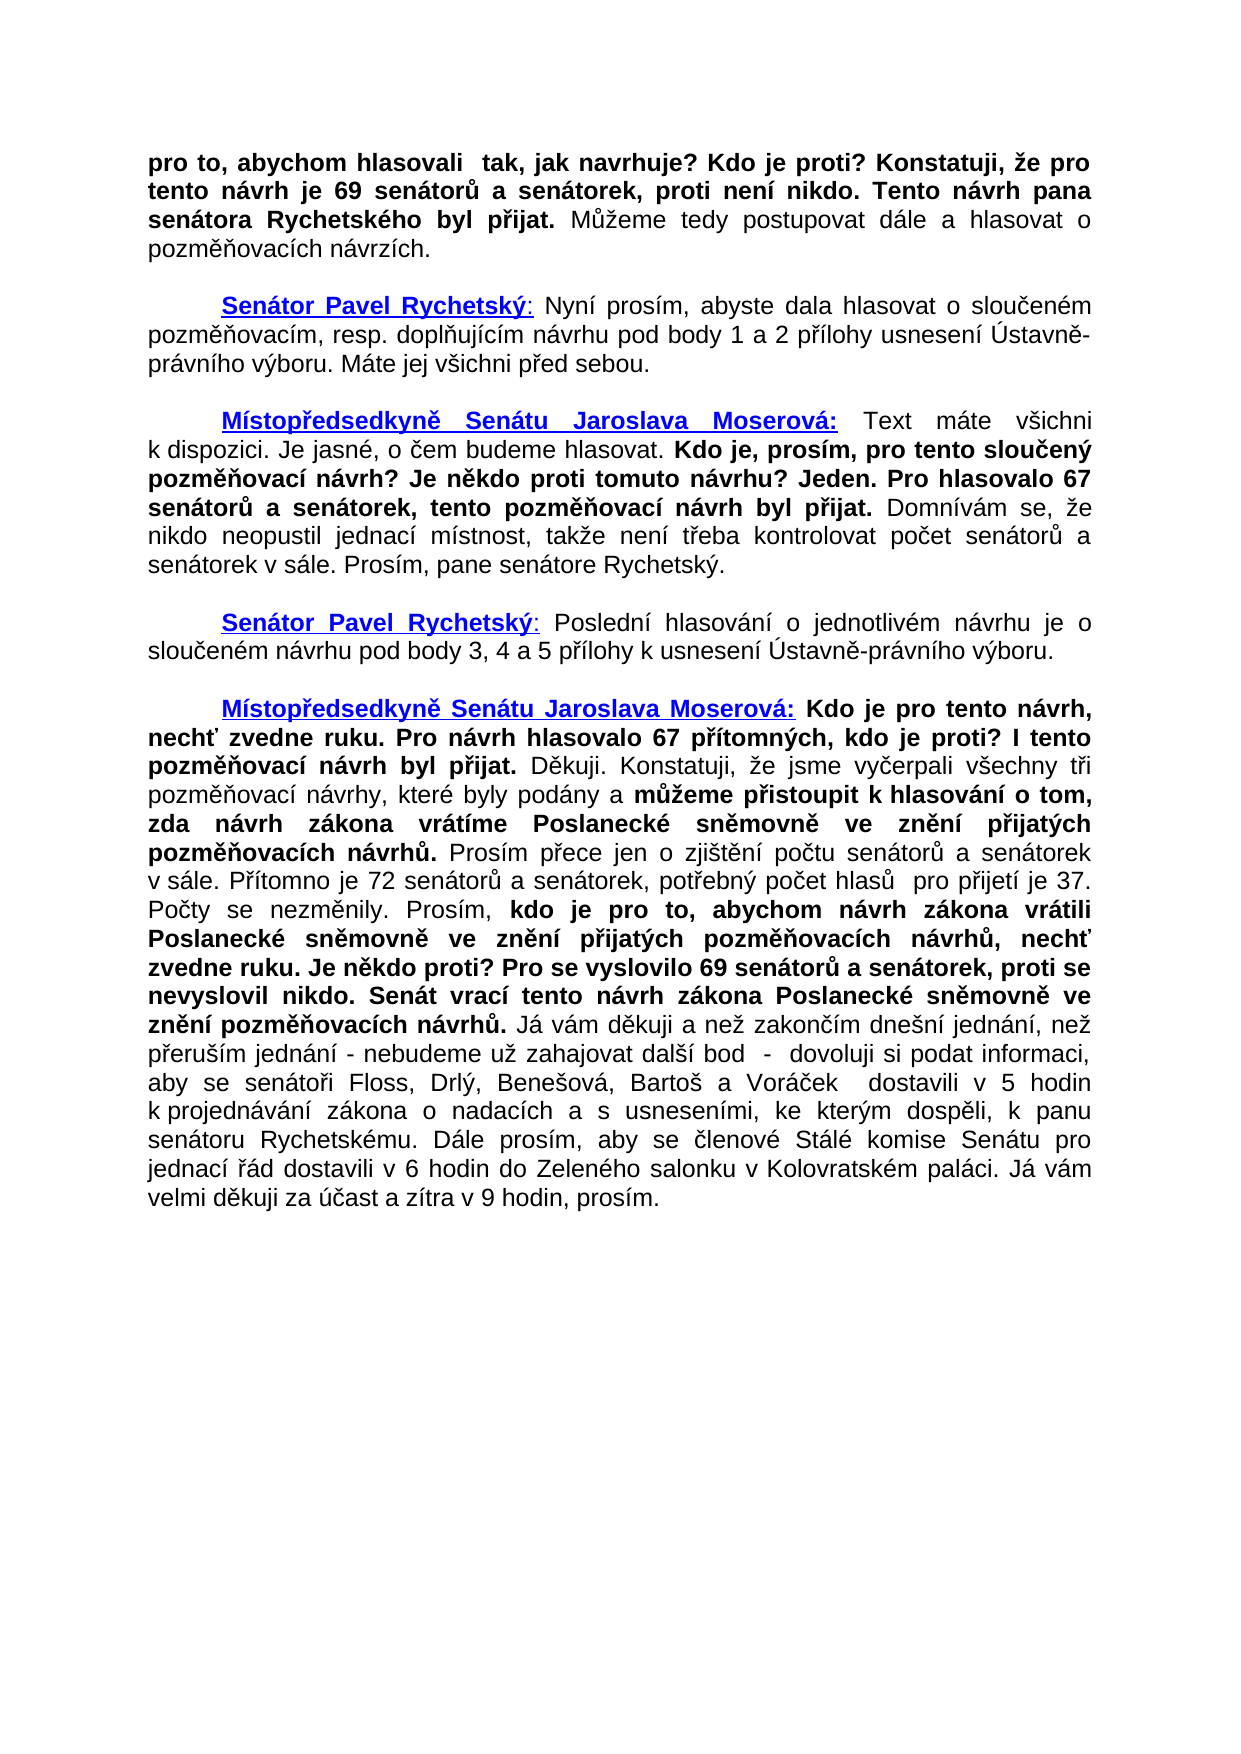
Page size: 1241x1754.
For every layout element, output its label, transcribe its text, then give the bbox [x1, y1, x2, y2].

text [148, 148, 1093, 263]
text Senátor Pavel Rychetský: Poslední hlasování o jednotlivém návrhu je o sloučeném návrhu pod body 3, 4 a 5 přílohy k usnesení Ústavně-právního výboru. [148, 608, 1093, 665]
text Místopředsedkyně Senátu Jaroslava Moserová: Kdo je pro tento návrh, nechť zvedne ruku. Pro návrh hlasovalo 67 přítomných, kdo je proti? I tento pozměňovací návrh byl přijat. Děkuji. Konstatuji, že jsme vyčerpali všechny tři pozměňovací návrhy, které byly podány a můžeme přistoupit k hlasování o tom, zda návrh zákona vrátíme Poslanecké sněmovně ve znění přijatých pozměňovacích návrhů. Prosím přece jen o zjištění počtu senátorů a senátorek v sále. Přítomno je 72 senátorů a senátorek, potřebný počet hlasů pro přijetí je 37. Počty se nezměnily. Prosím, kdo je pro to, abychom návrh zákona vrátili Poslanecké sněmovně ve znění přijatých pozměňovacích návrhů, nechť zvedne ruku. Je někdo proti? Pro se vyslovilo 69 senátorů a senátorek, proti se nevyslovil nikdo. Senát vrací tento návrh zákona Poslanecké sněmovně ve znění pozměňovacích návrhů. Já vám děkuji a než zakončím dnešní jednání, než přeruším jednání - nebudeme už zahajovat další bod - dovoluji si podat informaci, aby se senátoři Floss, Drlý, Benešová, Bartoš a Voráček dostavili v 5 hodin k projednávání zákona o nadacích a s usneseními, ke kterým dospěli, k panu senátoru Rychetskému. Dále prosím, aby se členové Stálé komise Senátu pro jednací řád dostavili v 6 hodin do Zeleného salonku v Kolovratském paláci. Já vám velmi děkuji za účast a zítra v 9 hodin, prosím. [148, 694, 1093, 1211]
text Senátor Pavel Rychetský: Nyní prosím, abyste dala hlasovat o sloučeném pozměňovacím, resp. doplňujícím návrhu pod body 1 a 2 přílohy usnesení Ústavně-právního výboru. Máte jej všichni před sebou. [148, 291, 1093, 378]
text Místopředsedkyně Senátu Jaroslava Moserová: Text máte všichni k dispozici. Je jasné, o čem budeme hlasovat. Kdo je, prosím, pro tento sloučený pozměňovací návrh? Je někdo proti tomuto návrhu? Jeden. Pro hlasovalo 67 senátorů a senátorek, tento pozměňovací návrh byl přijat. Domnívám se, že nikdo neopustil jednací místnost, takže není třeba kontrolovat počet senátorů a senátorek v sále. Prosím, pane senátore Rychetský. [148, 406, 1093, 579]
